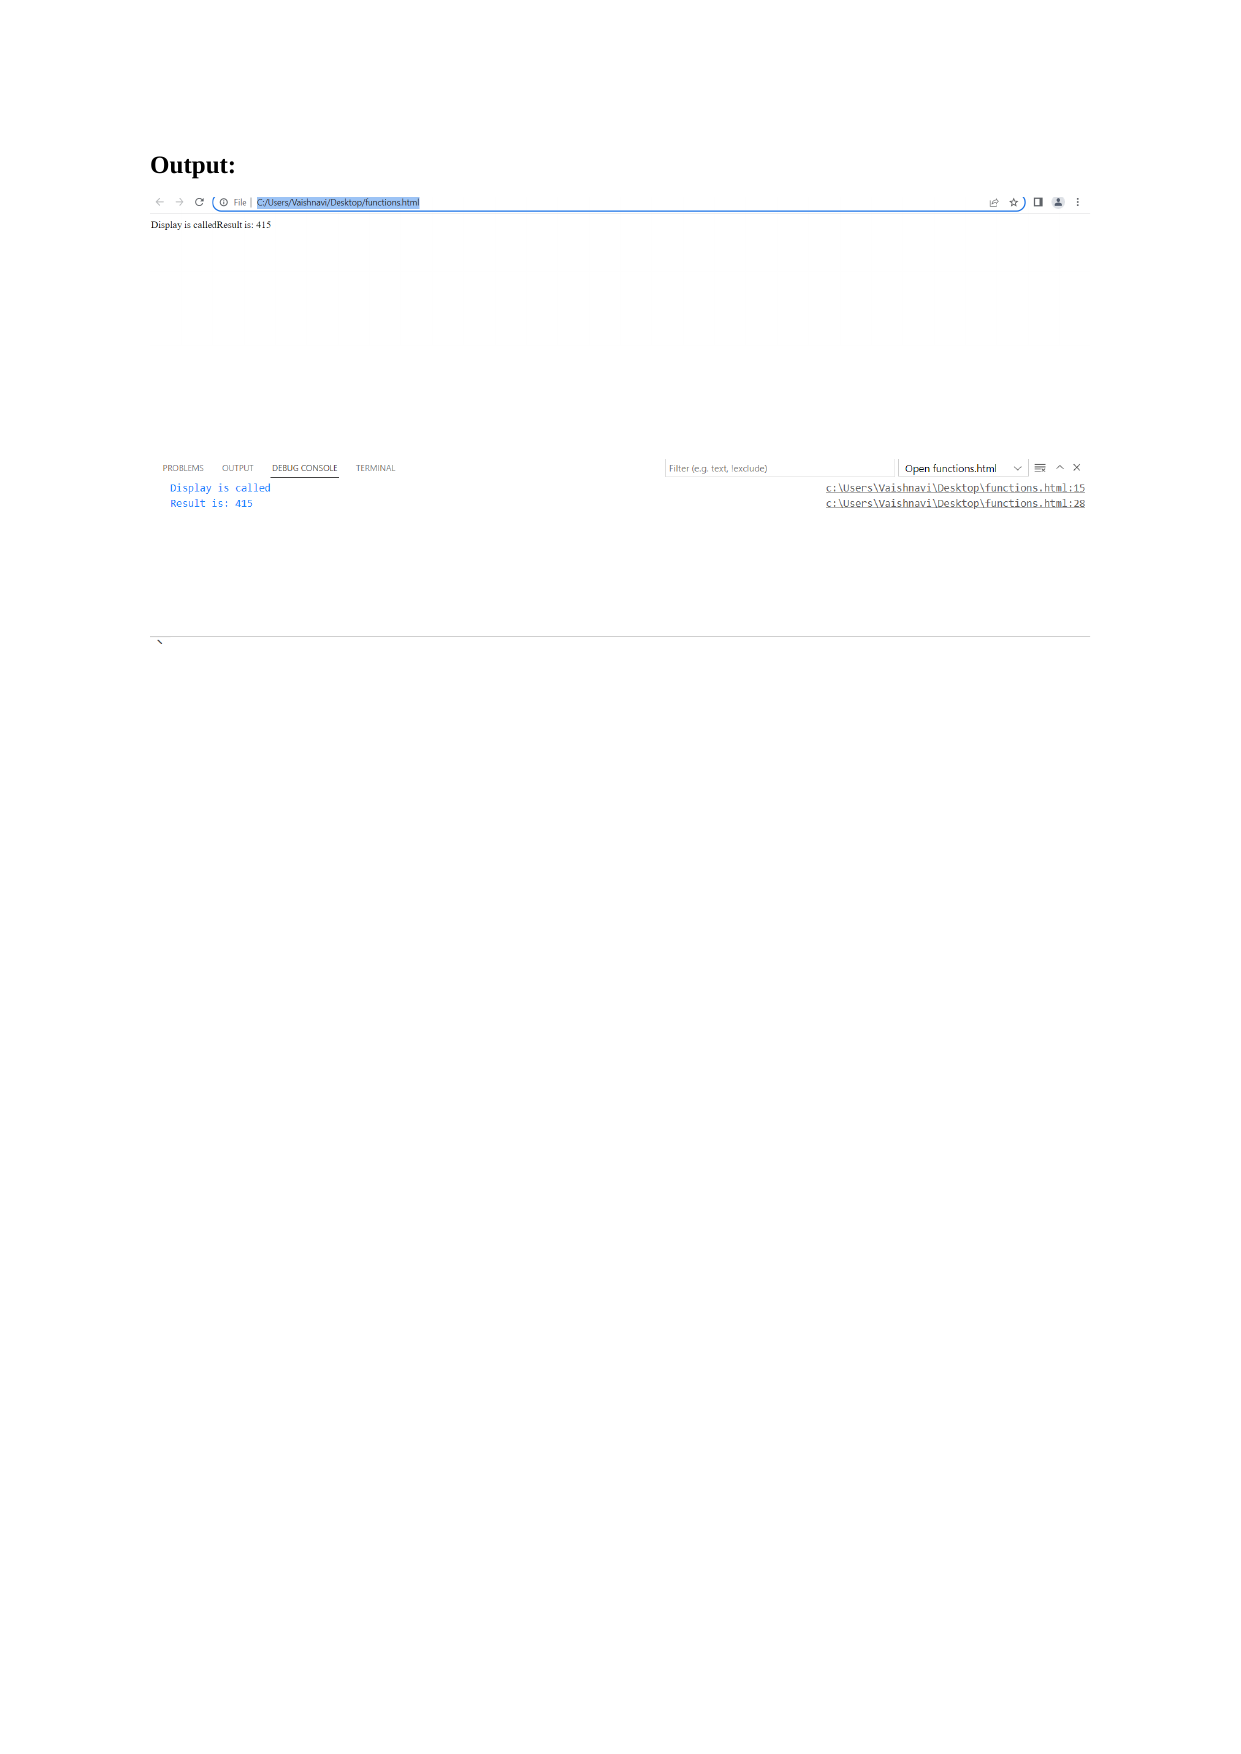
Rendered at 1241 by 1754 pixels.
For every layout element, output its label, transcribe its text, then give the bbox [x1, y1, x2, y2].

picture [150, 197, 1091, 346]
text Output: [150, 150, 1090, 179]
picture [150, 459, 1091, 644]
